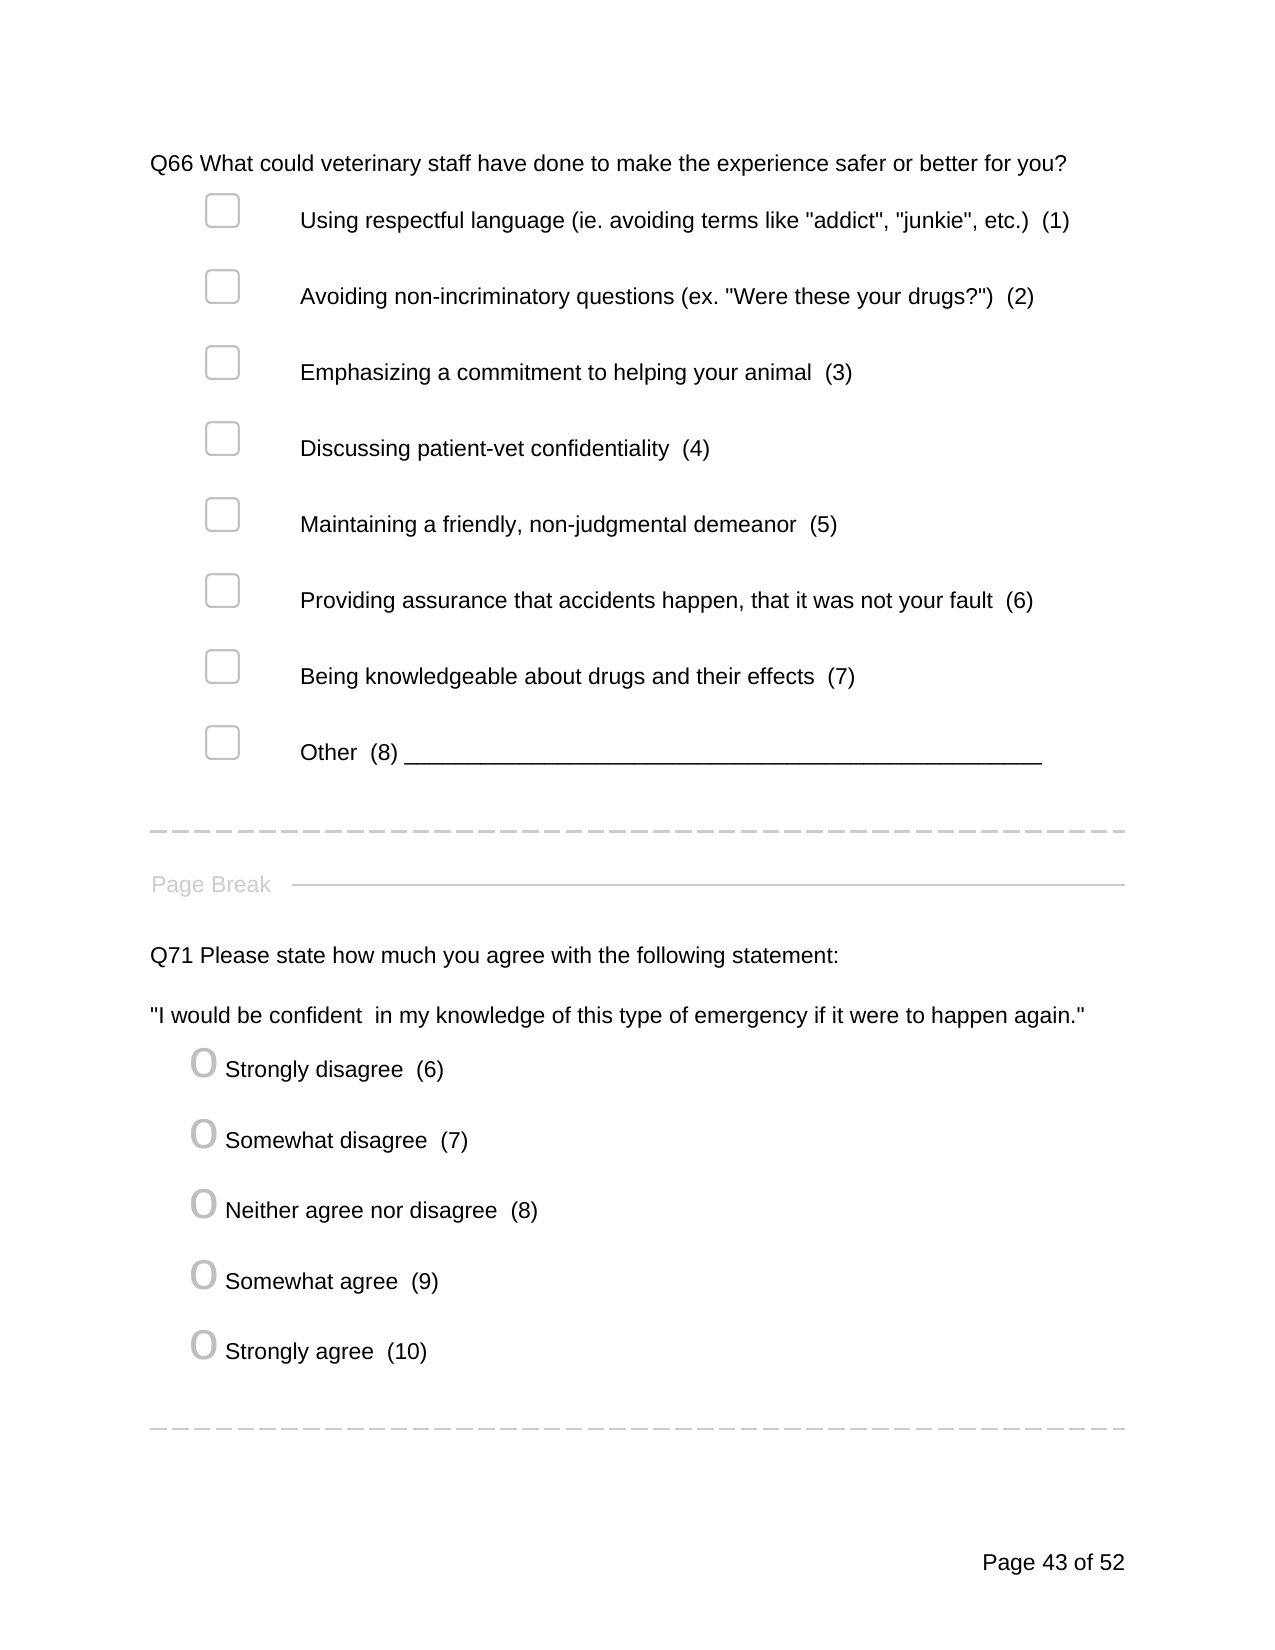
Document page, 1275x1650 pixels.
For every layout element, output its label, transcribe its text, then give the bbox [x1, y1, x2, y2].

list Maintaining a friendly, non-judgmental demeanor (5) [187, 484, 1125, 550]
list Somewhat disagree (7) [187, 1103, 1125, 1164]
list Discussing patient-vet confidentiality (4) [187, 408, 1125, 474]
list Emphasizing a commitment to helping your animal (3) [187, 332, 1125, 398]
table_header Page Break [150, 871, 291, 912]
list Avoiding non-incriminatory questions (ex. "Were these your drugs?") (2) [187, 256, 1125, 322]
list Being knowledgeable about drugs and their effects (7) [187, 636, 1125, 702]
list Strongly agree (10) [187, 1314, 1125, 1376]
text Q66 What could veterinary staff have done to make the experience safer or better for you? [150, 150, 1125, 176]
list Neither agree nor disagree (8) [187, 1173, 1125, 1235]
list Using respectful language (ie. avoiding terms like "addict", "junkie", etc.) (1) [187, 180, 1125, 246]
text Q71 Please state how much you agree with the following statement: "I would be confident in my knowledge of this type of emergency if it were to happen again." [150, 942, 1125, 1028]
table_header [291, 871, 1126, 912]
list Somewhat agree (9) [187, 1244, 1125, 1305]
list Strongly disagree (6) [187, 1032, 1125, 1094]
list Other (8) __________________________________________________ [187, 712, 1125, 778]
list Providing assurance that accidents happen, that it was not your fault (6) [187, 560, 1125, 626]
